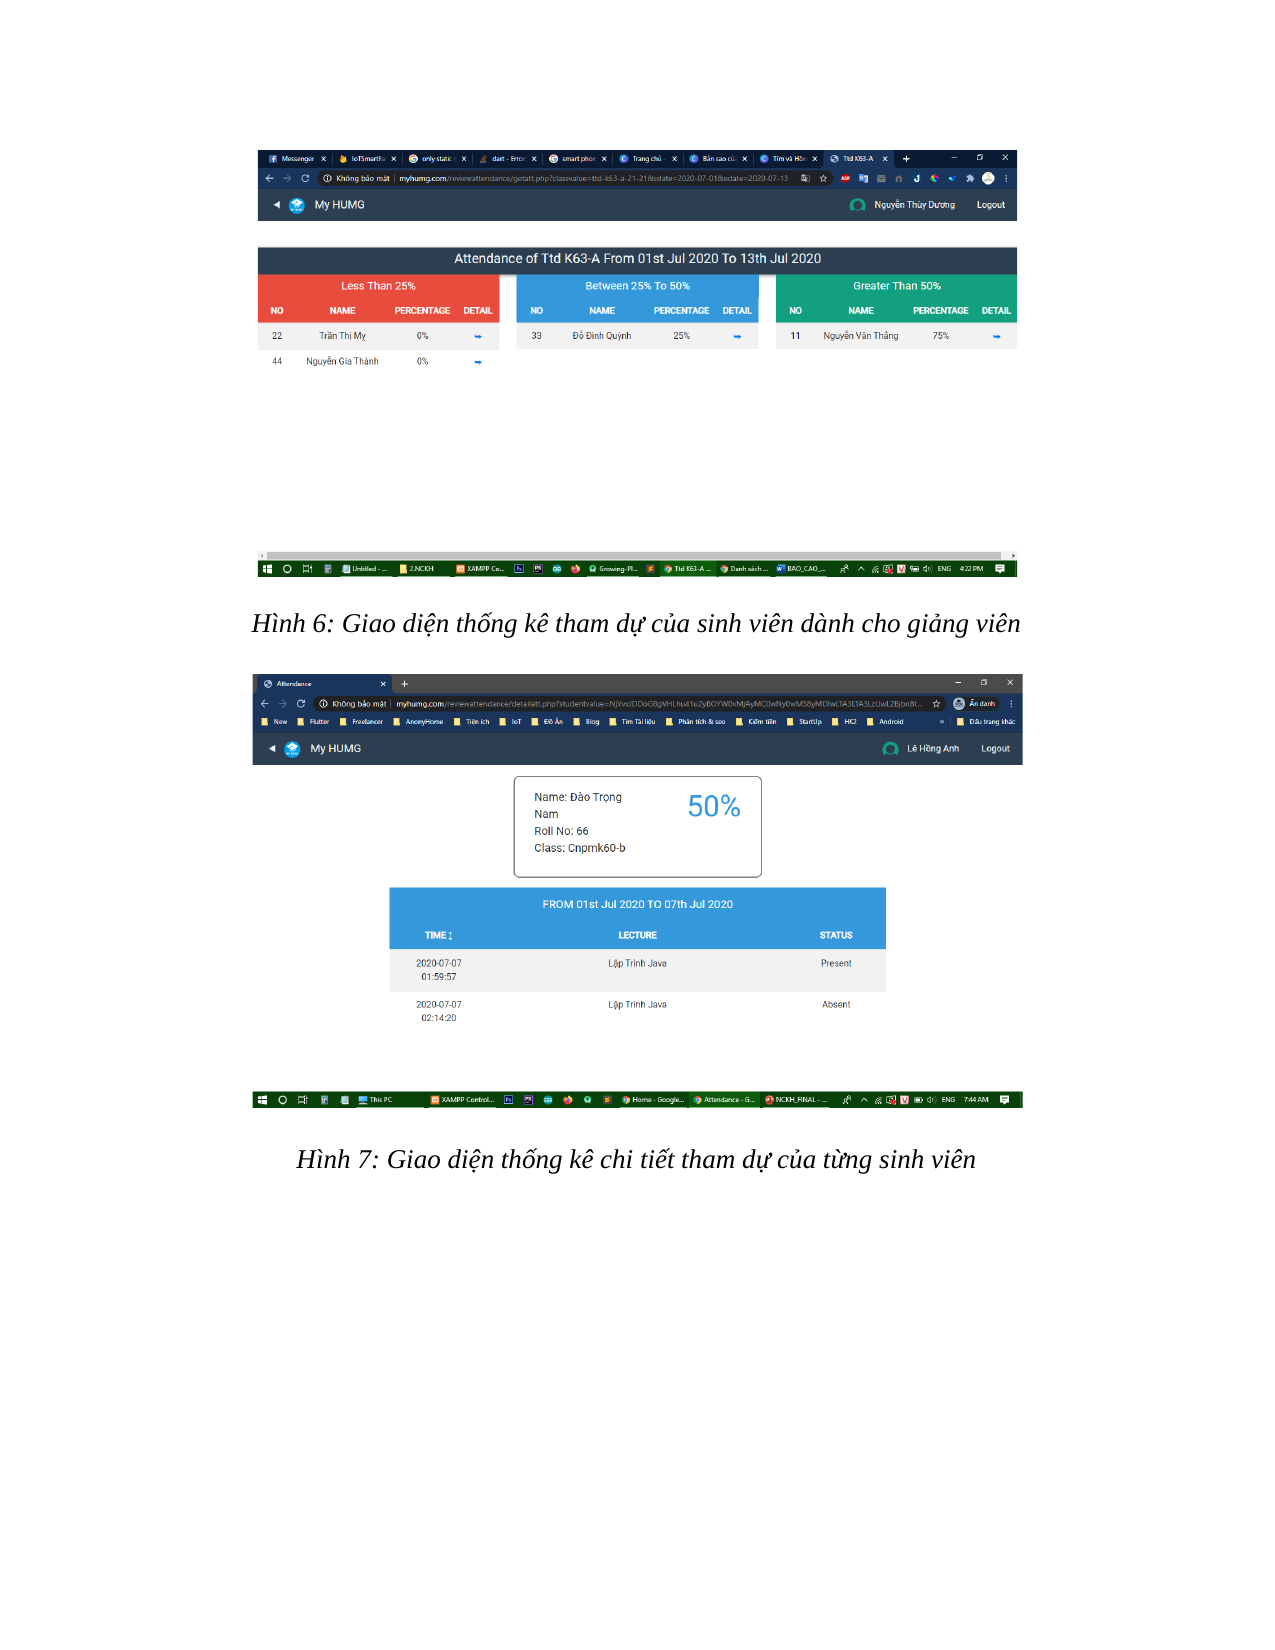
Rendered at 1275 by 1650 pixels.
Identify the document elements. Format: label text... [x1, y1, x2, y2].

picture [252, 674, 1023, 1108]
text Hình 6: Giao diện thống kê tham dự của sinh viên dành cho giảng viên [150, 607, 1125, 638]
text Hình 7: Giao diện thống kê chi tiết tham dự của từng sinh viên [150, 1143, 1125, 1174]
picture [257, 150, 1018, 577]
